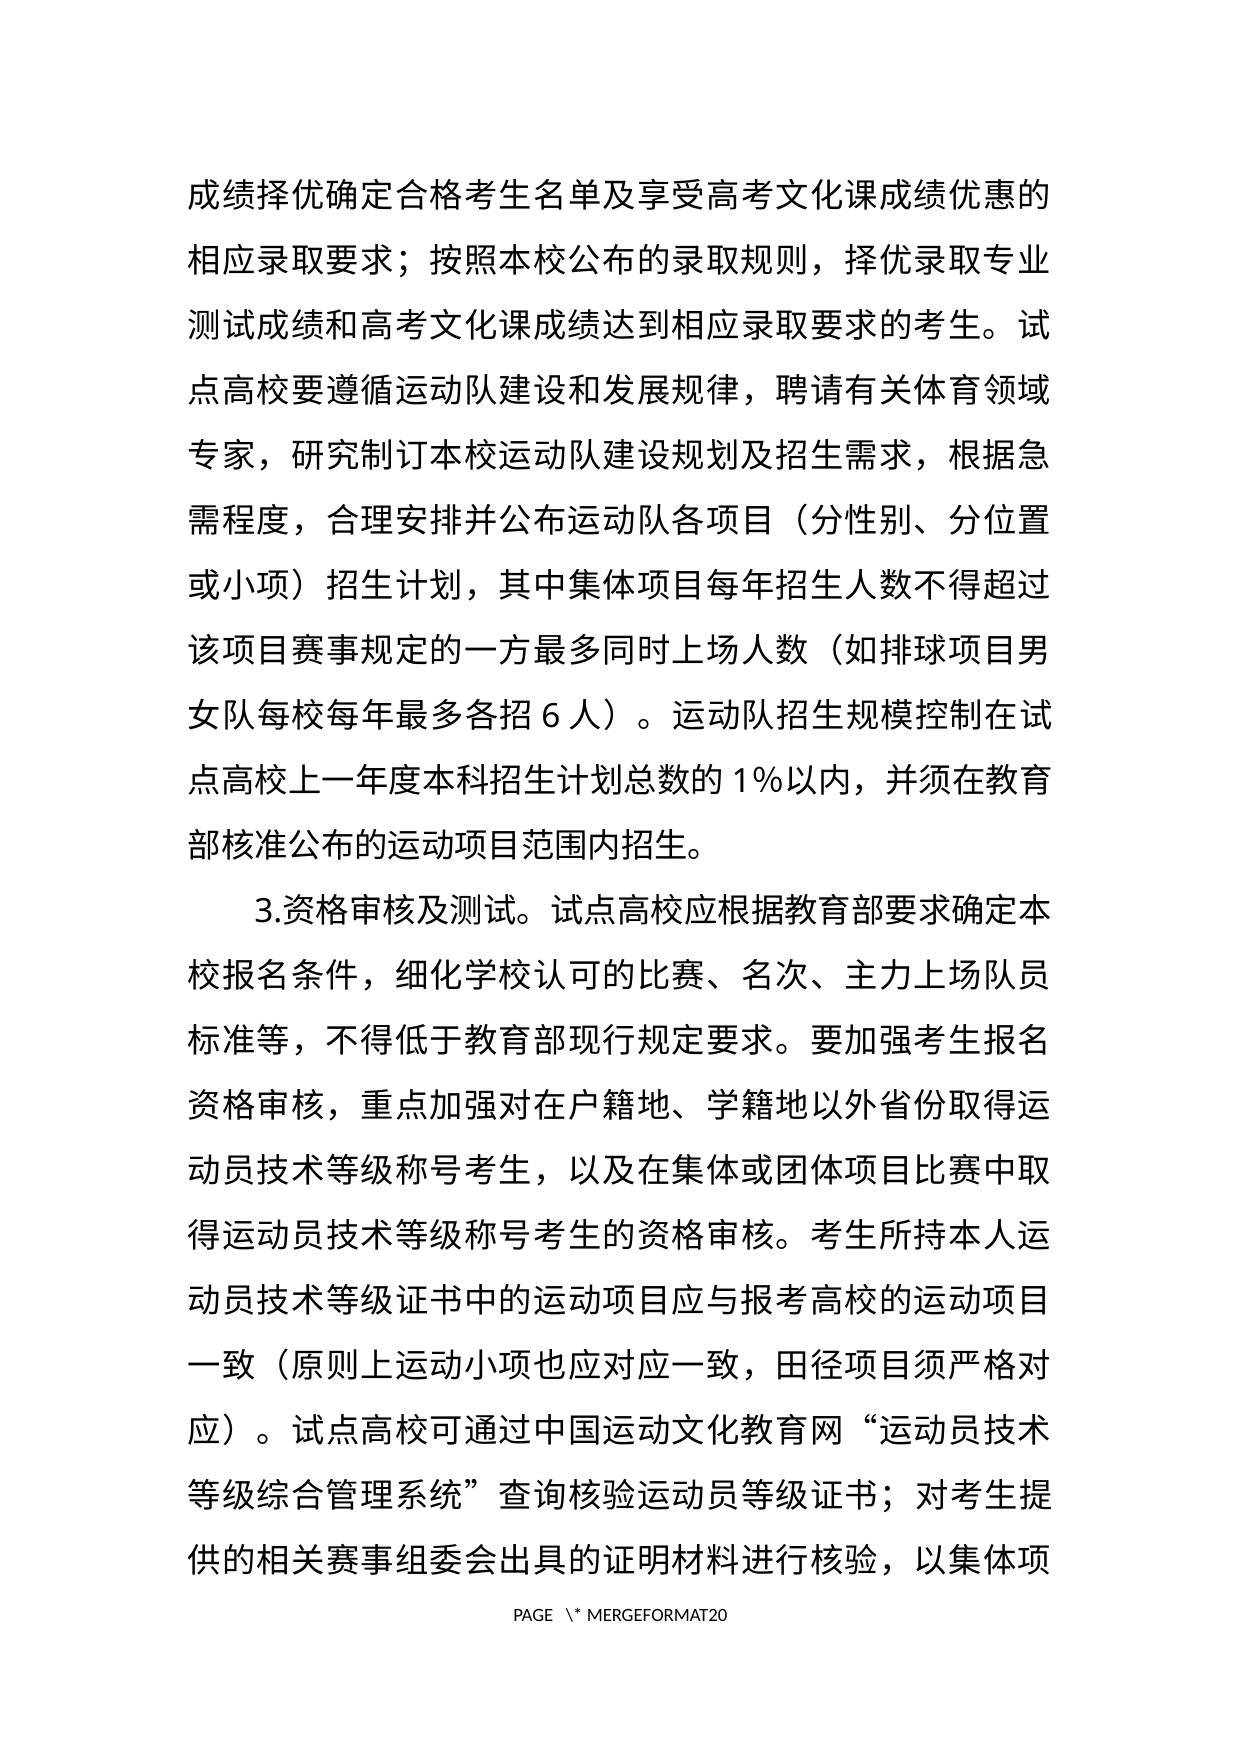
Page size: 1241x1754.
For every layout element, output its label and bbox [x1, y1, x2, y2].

text [187, 160, 1053, 875]
text [187, 875, 1053, 1590]
